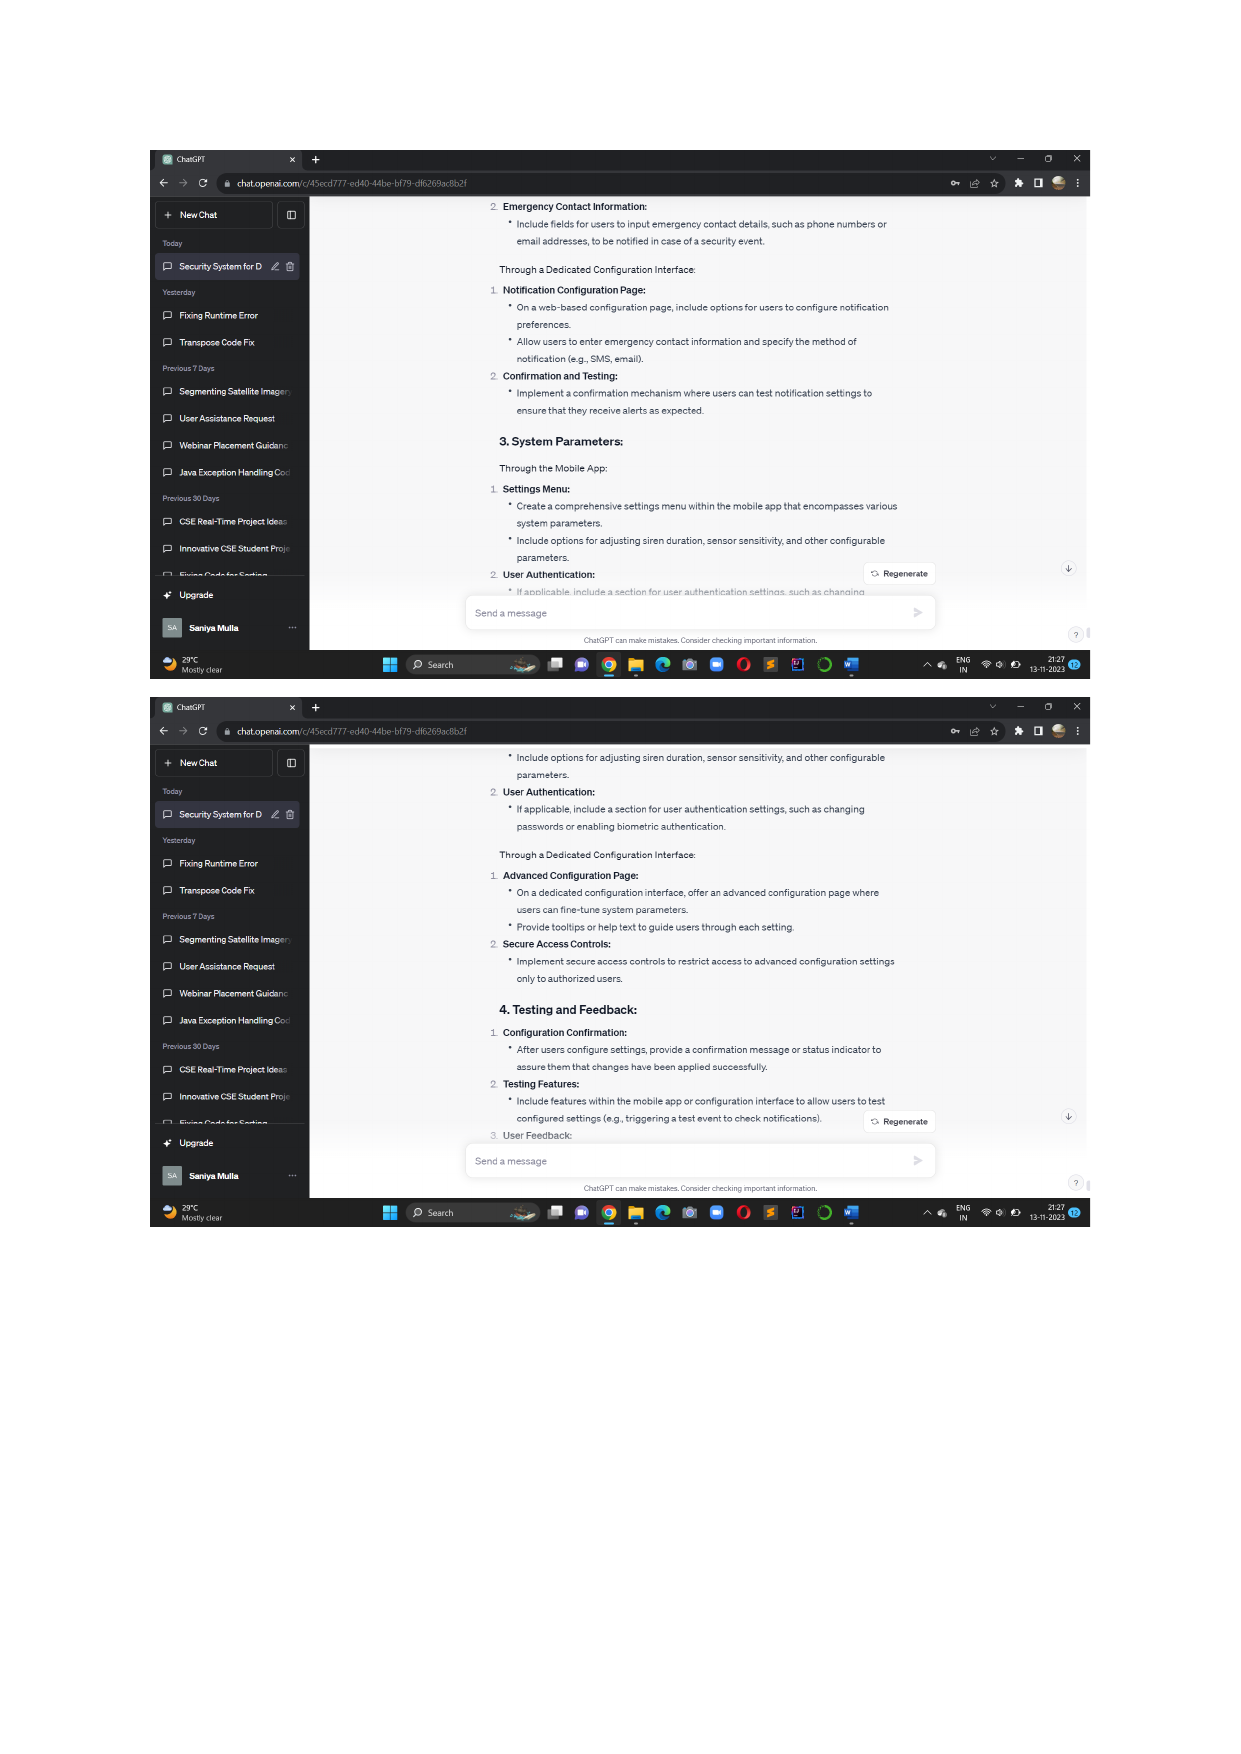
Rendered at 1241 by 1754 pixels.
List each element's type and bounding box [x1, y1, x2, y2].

picture [150, 150, 1091, 679]
picture [150, 697, 1091, 1227]
